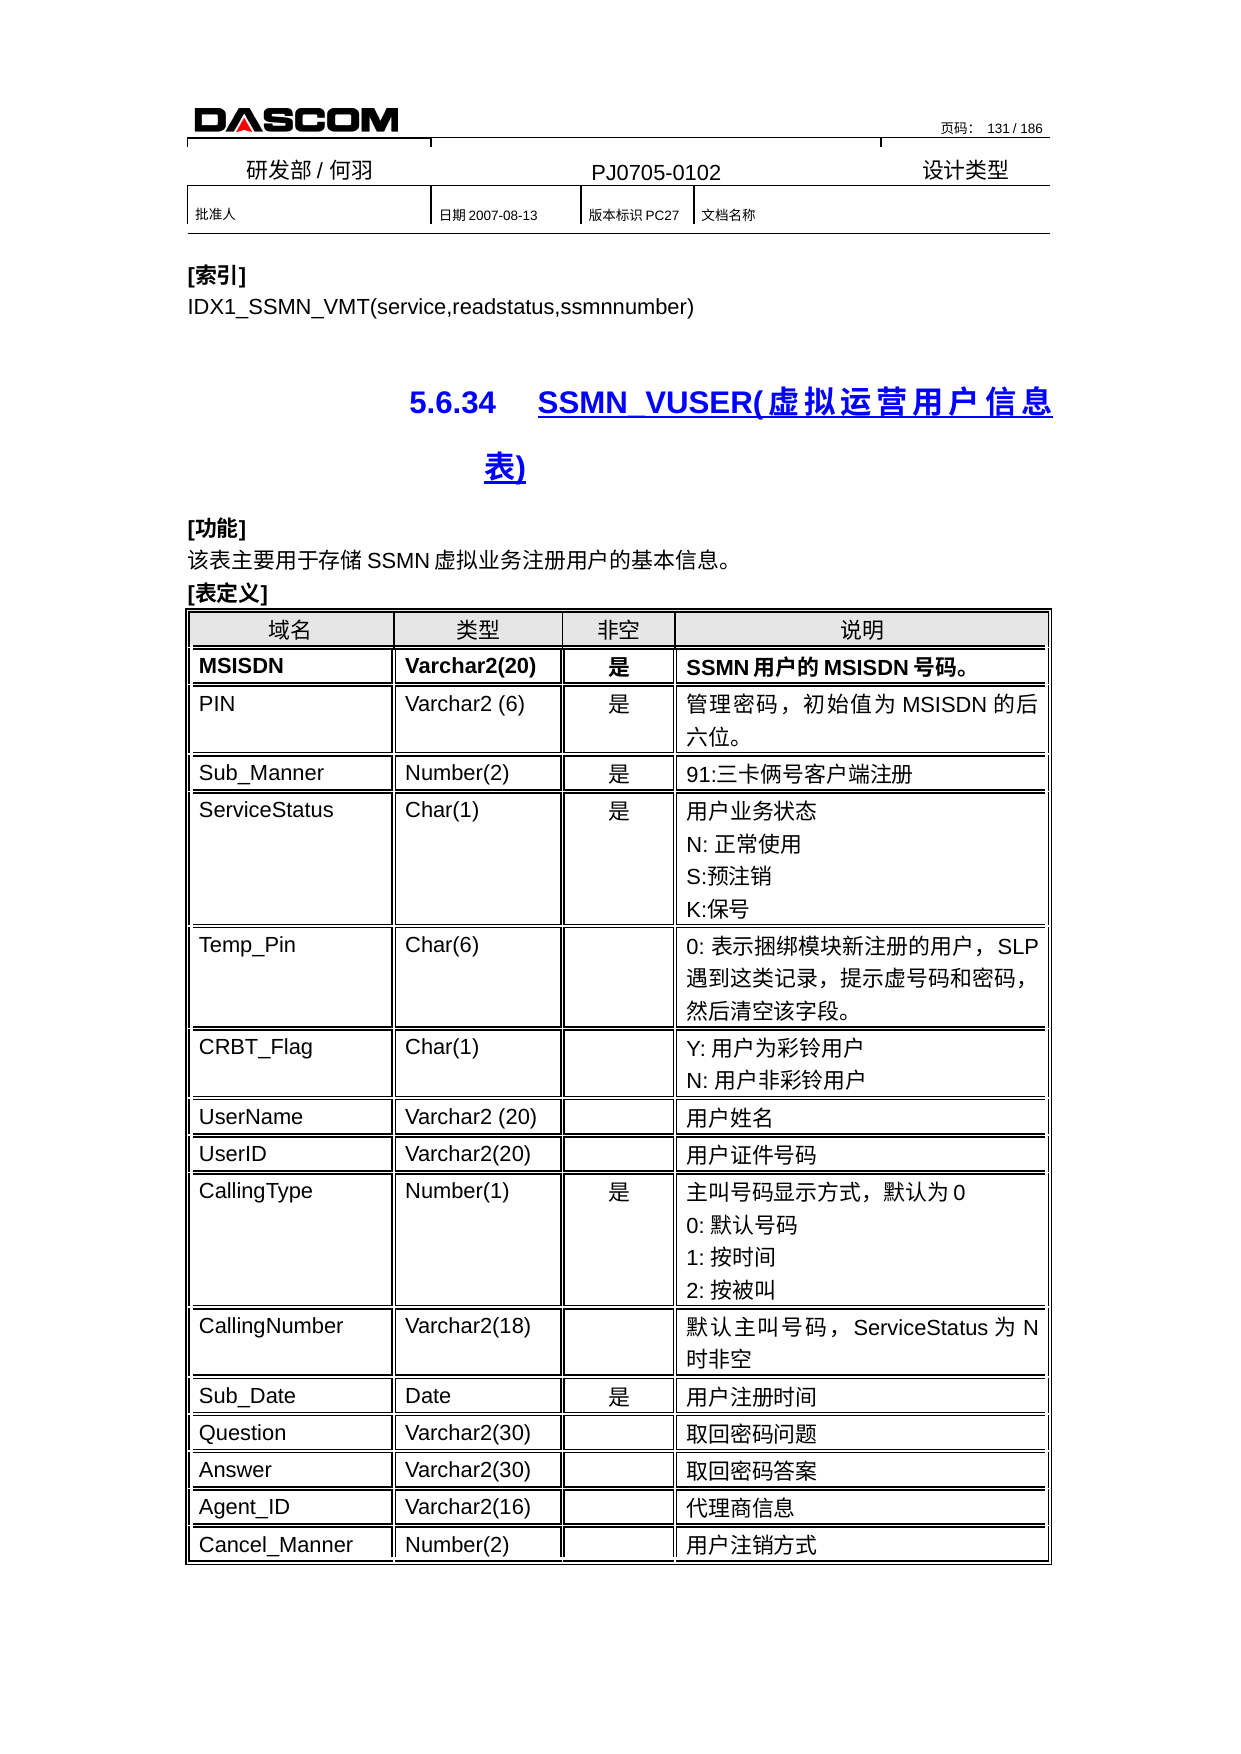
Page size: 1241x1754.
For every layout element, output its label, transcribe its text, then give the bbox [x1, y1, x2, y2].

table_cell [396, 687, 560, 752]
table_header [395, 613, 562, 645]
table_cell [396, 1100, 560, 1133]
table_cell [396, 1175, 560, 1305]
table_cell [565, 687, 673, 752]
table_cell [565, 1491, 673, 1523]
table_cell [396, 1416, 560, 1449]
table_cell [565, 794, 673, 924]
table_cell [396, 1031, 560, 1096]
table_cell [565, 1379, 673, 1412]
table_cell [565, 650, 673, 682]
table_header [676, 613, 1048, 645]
text [索引] [187, 258, 1053, 290]
text [表定义] [187, 575, 1053, 608]
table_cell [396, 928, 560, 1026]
text [功能] [187, 510, 1053, 543]
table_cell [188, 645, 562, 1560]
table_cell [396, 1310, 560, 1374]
text IDX1_SSMN_VMT(service,readstatus,ssmnnumber) [187, 290, 1053, 323]
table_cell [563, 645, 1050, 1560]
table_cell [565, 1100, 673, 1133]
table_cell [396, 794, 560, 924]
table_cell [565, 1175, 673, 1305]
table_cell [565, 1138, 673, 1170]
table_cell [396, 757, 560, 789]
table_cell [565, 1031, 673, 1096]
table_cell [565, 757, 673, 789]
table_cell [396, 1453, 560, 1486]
subtitle SSMN_VUSER(虚拟运营用户信息表) [409, 368, 1053, 498]
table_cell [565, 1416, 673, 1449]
picture [194, 108, 398, 132]
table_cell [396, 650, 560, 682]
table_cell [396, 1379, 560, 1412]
text 该表主要用于存储SSMN虚拟业务注册用户的基本信息。 [187, 543, 1053, 575]
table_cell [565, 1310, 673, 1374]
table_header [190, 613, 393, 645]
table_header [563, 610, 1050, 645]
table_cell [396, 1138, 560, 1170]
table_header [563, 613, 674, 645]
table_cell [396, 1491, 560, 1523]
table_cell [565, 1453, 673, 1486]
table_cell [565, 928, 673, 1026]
